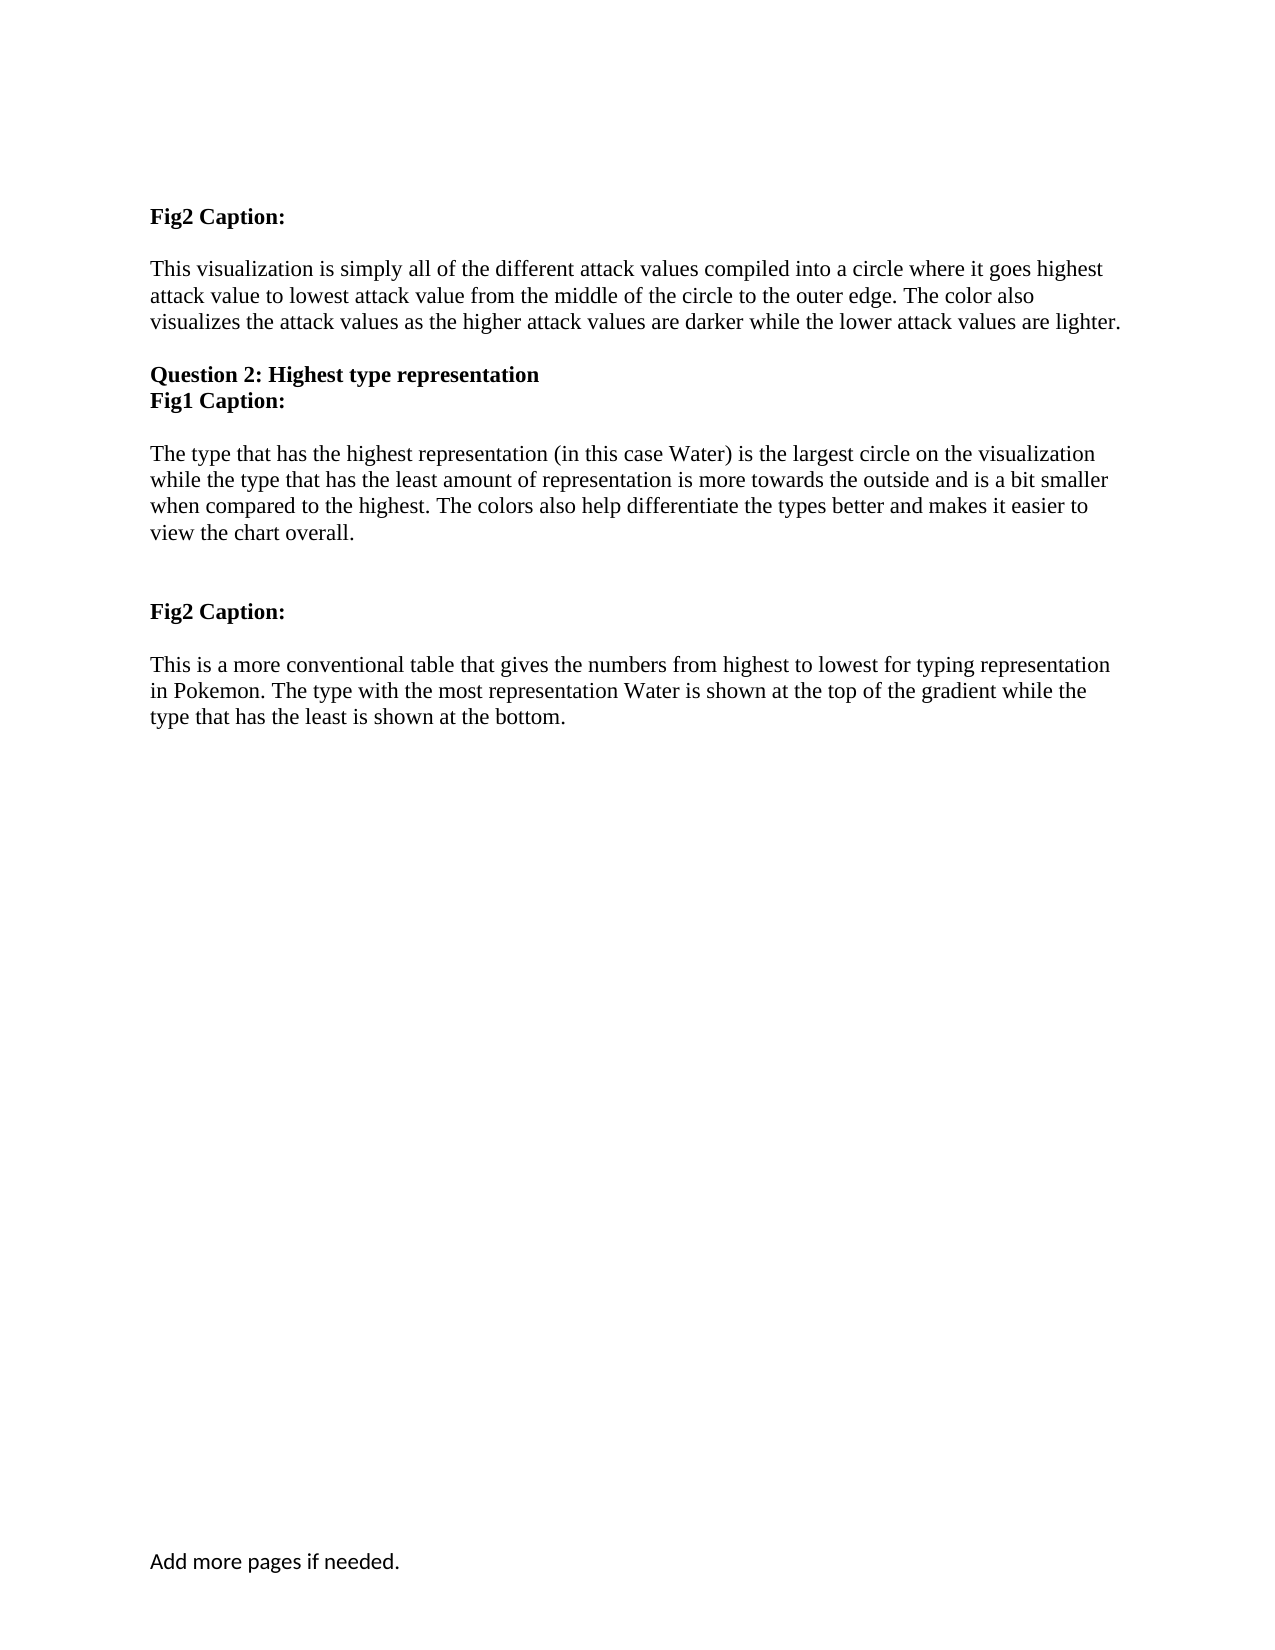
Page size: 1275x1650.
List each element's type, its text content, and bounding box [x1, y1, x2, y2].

text This is a more conventional table that gives the numbers from highest to lowest for typing representation in Pokemon. The type with the most representation Water is shown at the top of the gradient while the type that has the least is shown at the bottom. [150, 651, 1125, 730]
text Fig2 Caption: [150, 598, 1125, 624]
text The type that has the highest representation (in this case Water) is the largest circle on the visualization while the type that has the least amount of representation is more towards the outside and is a bit smaller when compared to the highest. The colors also help differentiate the types better and makes it easier to view the chart overall. [150, 440, 1125, 545]
text Question 2: Highest type representation [150, 361, 1125, 387]
text Fig1 Caption: [150, 387, 1125, 413]
text Fig2 Caption: [150, 203, 1125, 229]
text This visualization is simply all of the different attack values compiled into a circle where it goes highest attack value to lowest attack value from the middle of the circle to the outer edge. The color also visualizes the attack values as the higher attack values are darker while the lower attack values are lighter. [150, 255, 1125, 334]
